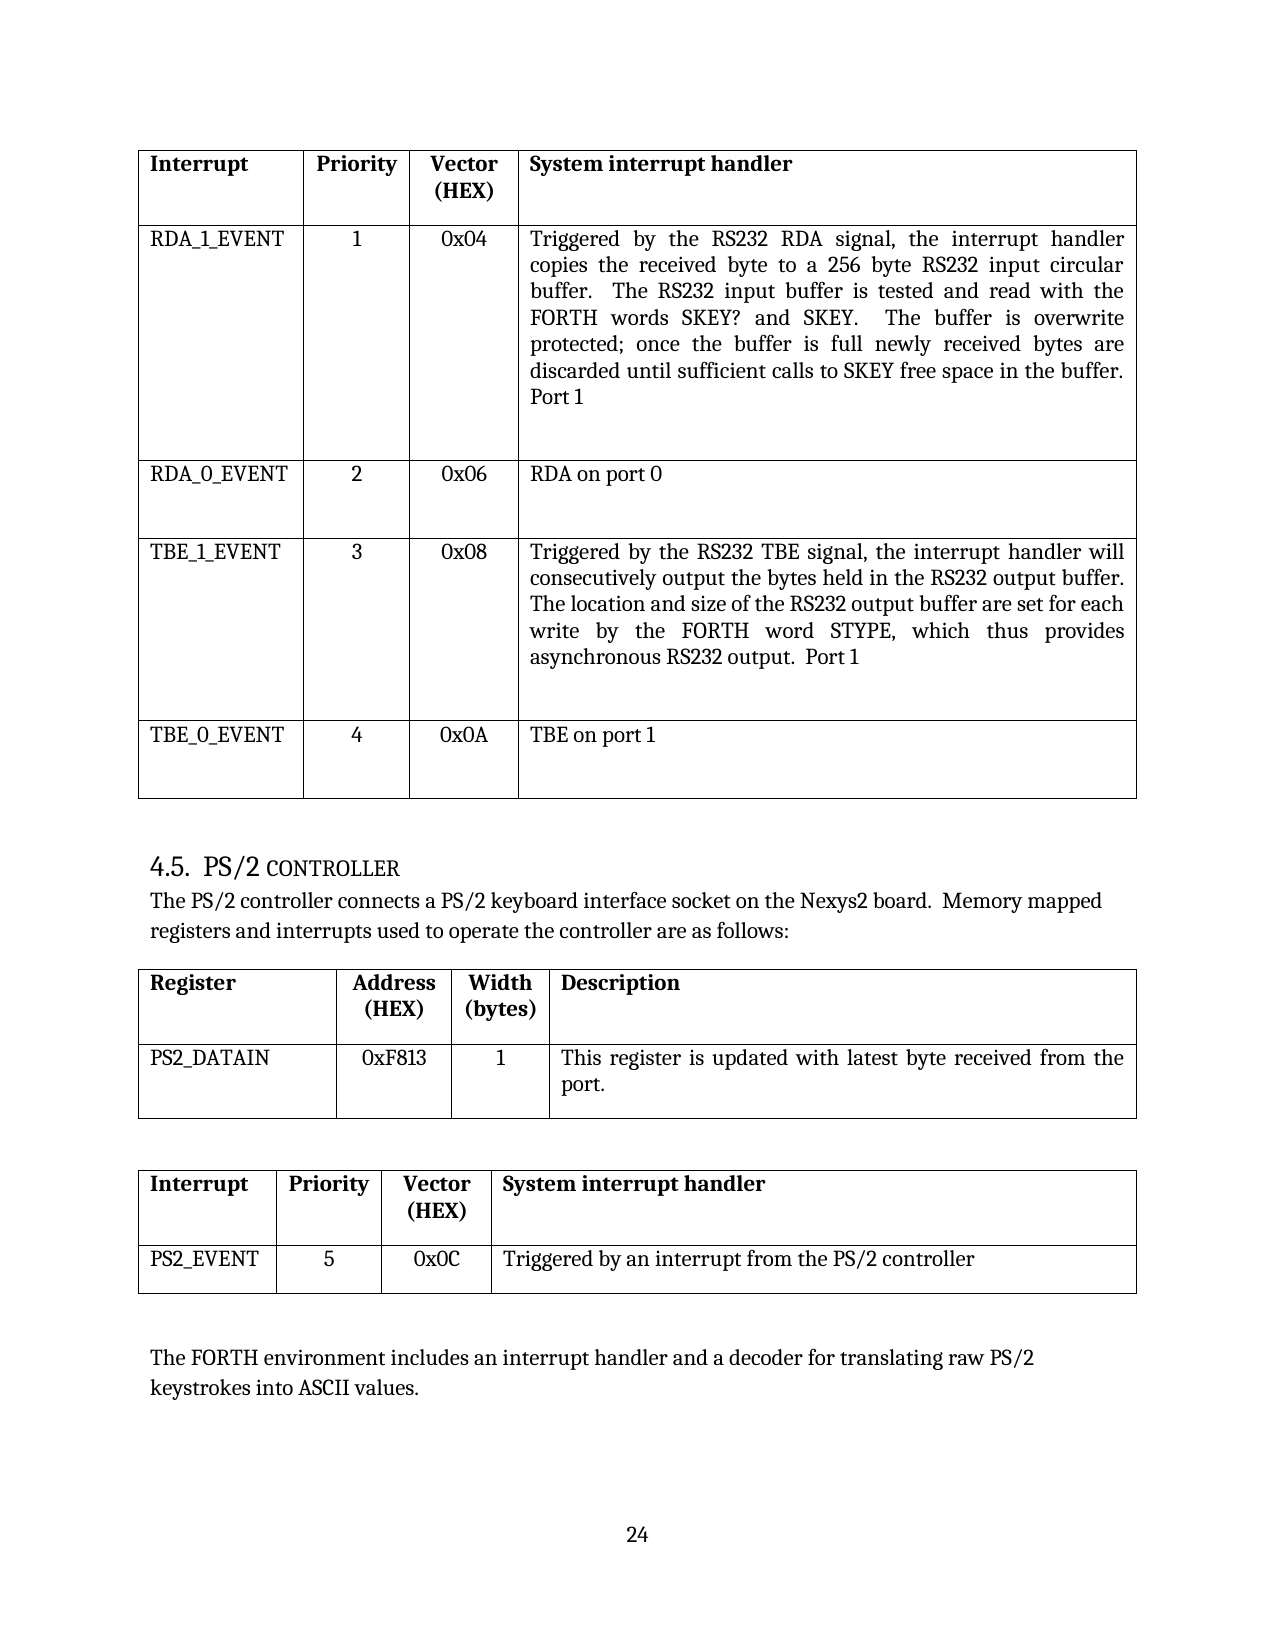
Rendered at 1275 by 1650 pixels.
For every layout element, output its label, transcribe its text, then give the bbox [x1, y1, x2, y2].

table_header Width (bytes) [452, 970, 549, 1043]
table_cell 1 [452, 1045, 549, 1118]
table_cell TBE on port 1 [519, 721, 1136, 798]
table_cell RDA_0_EVENT [139, 461, 303, 537]
table_cell 0x08 [410, 539, 518, 720]
table_cell 0x0C [382, 1246, 491, 1293]
table_header System interrupt handler [492, 1171, 1136, 1245]
table_cell 2 [304, 461, 409, 537]
table_cell TBE_0_EVENT [139, 721, 303, 798]
table_cell 0xF813 [337, 1045, 451, 1118]
table_cell TBE_1_EVENT [139, 539, 303, 720]
table_cell 4 [304, 721, 409, 798]
table_cell 0x0A [410, 721, 518, 798]
table_cell Triggered by an interrupt from the PS/2 controller [492, 1246, 1136, 1293]
table_header Priority [304, 151, 409, 224]
table_cell 0x04 [410, 226, 518, 460]
table_cell RDA on port 0 [519, 461, 1136, 537]
table_cell RDA_1_EVENT [139, 226, 303, 460]
table_header Vector (HEX) [382, 1171, 491, 1245]
table_cell 5 [277, 1246, 381, 1293]
table_header System interrupt handler [519, 151, 1136, 224]
table_header Description [550, 970, 1136, 1043]
table_header Interrupt [139, 151, 303, 224]
table_header Interrupt [139, 1171, 276, 1245]
table_header Address (HEX) [337, 970, 451, 1043]
table_cell Triggered by the RS232 RDA signal, the interrupt handler copies the received byte to a 256 byte RS232 input circular buffer. The RS232 input buffer is tested and read with the FORTH words SKEY? and SKEY. The buffer is overwrite protected; once the buffer is full newly received bytes are discarded until sufficient calls to SKEY free space in the buffer. Port 1 [519, 226, 1136, 460]
table_cell PS2_DATAIN [139, 1045, 336, 1118]
table_cell Triggered by the RS232 TBE signal, the interrupt handler will consecutively output the bytes held in the RS232 output buffer. The location and size of the RS232 output buffer are set for each write by the FORTH word STYPE, which thus provides asynchronous RS232 output. Port 1 [519, 539, 1136, 720]
table_header Vector (HEX) [410, 151, 518, 224]
table_cell 3 [304, 539, 409, 720]
table_cell This register is updated with latest byte received from the port. [550, 1045, 1136, 1118]
text The PS/2 controller connects a PS/2 keyboard interface socket on the Nexys2 board. Memory mapped registers and interrupts used to operate the controller are as follows: [150, 888, 1125, 944]
table_header Priority [277, 1171, 381, 1245]
table_cell 0x06 [410, 461, 518, 537]
table_cell PS2_EVENT [139, 1246, 276, 1293]
text The FORTH environment includes an interrupt handler and a decoder for translating raw PS/2 keystrokes into ASCII values. [150, 1345, 1125, 1402]
table_cell 1 [304, 226, 409, 460]
subtitle 4.5. PS/2 controller [150, 850, 1125, 883]
table_header Register [139, 970, 336, 1043]
